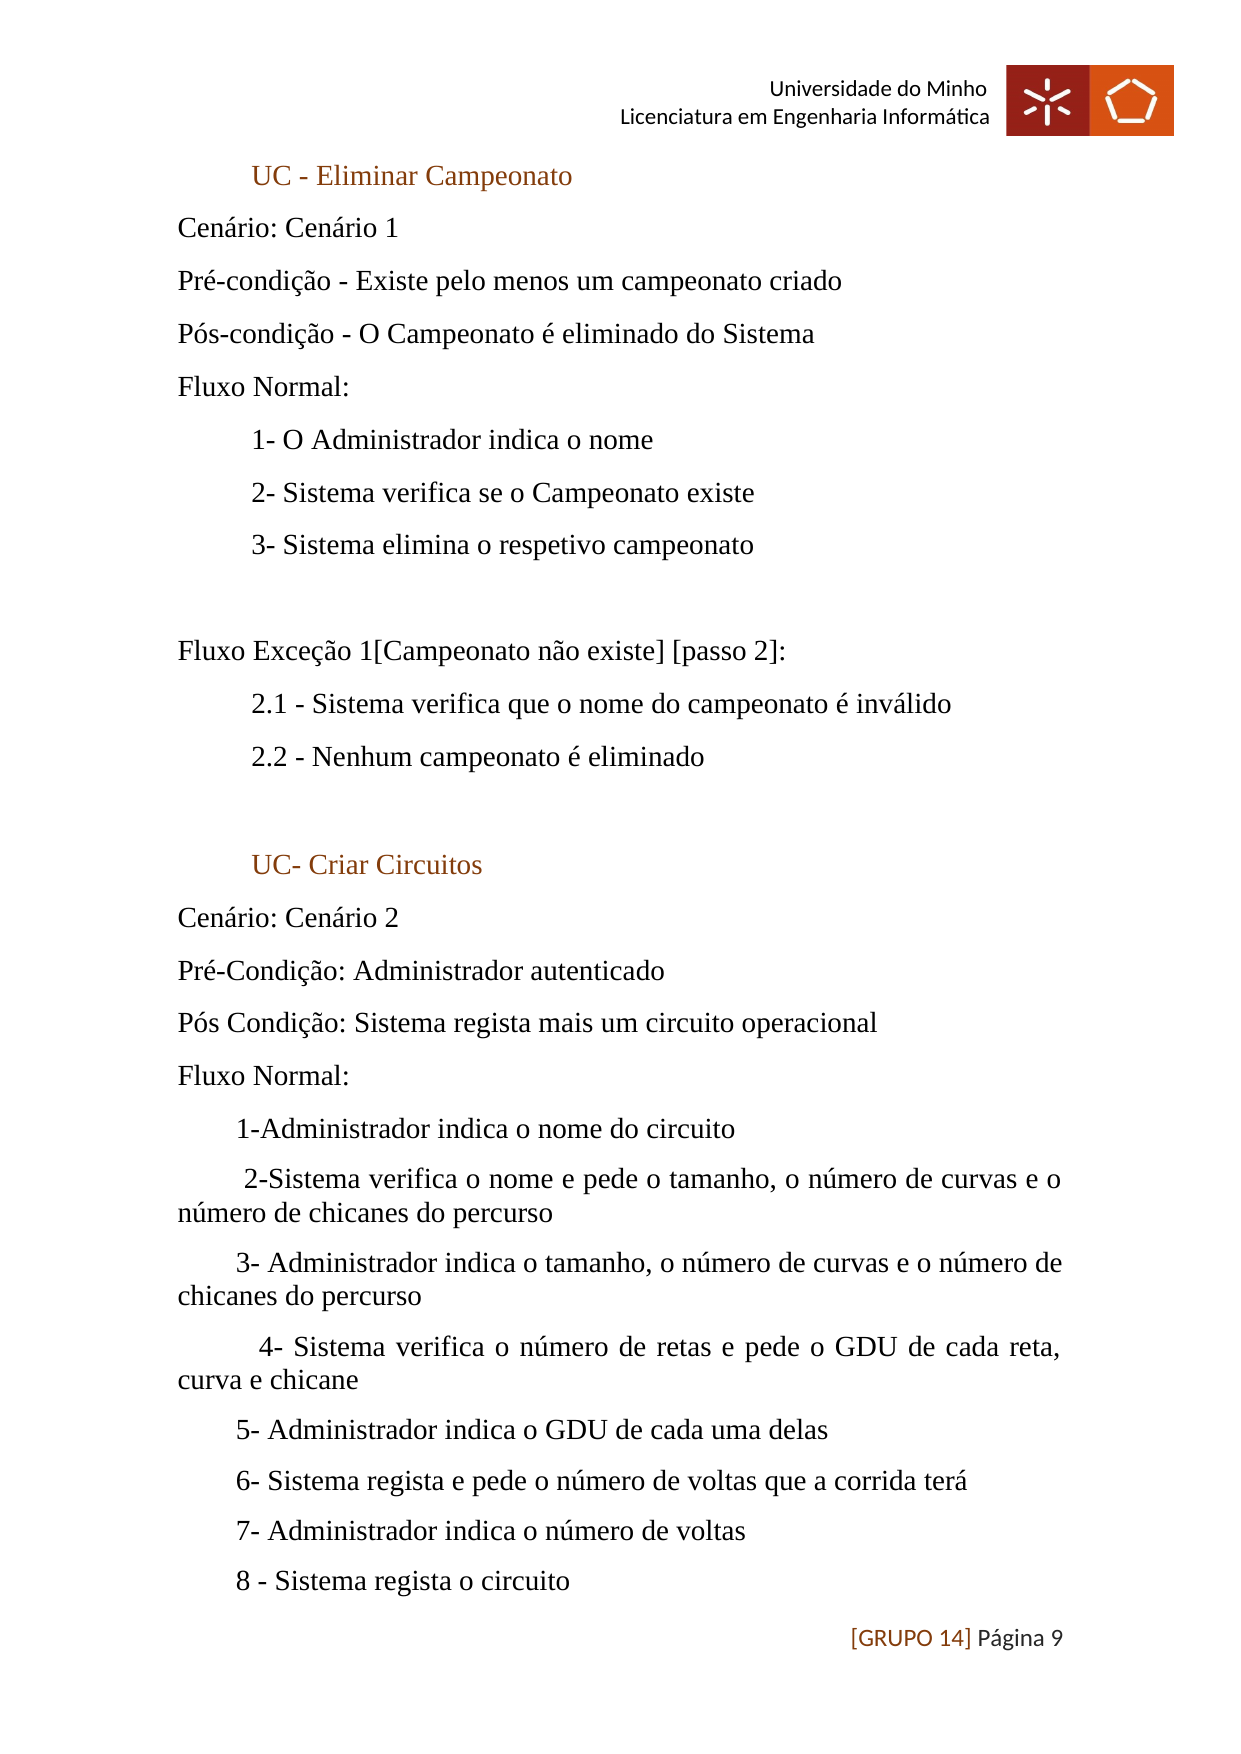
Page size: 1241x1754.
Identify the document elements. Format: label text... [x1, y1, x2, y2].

text 2-Sistema verifica o nome e pede o tamanho, o número de curvas e o número de chicanes do percurso [177, 1161, 1063, 1228]
text UC- Criar Circuitos [251, 847, 1063, 881]
text Pós Condição: Sistema regista mais um circuito operacional [177, 1005, 1063, 1039]
text 4- Sistema verifica o número de retas e pede o GDU de cada reta, curva e chicane [177, 1329, 1063, 1396]
text UC - Eliminar Campeonato [251, 158, 1063, 191]
text 1-Administrador indica o nome do circuito [177, 1111, 1063, 1144]
text 5- Administrador indica o GDU de cada uma delas [177, 1412, 1063, 1446]
text Cenário: Cenário 2 [177, 900, 1063, 933]
text Fluxo Normal: [177, 1058, 1063, 1092]
text 1- O Administrador indica o nome [177, 422, 1063, 455]
text Fluxo Normal: [177, 369, 1063, 403]
picture [1006, 65, 1174, 136]
text Pré-Condição: Administrador autenticado [177, 953, 1063, 986]
text 2.2 - Nenhum campeonato é eliminado [177, 739, 1063, 772]
text Fluxo Exceção 1[Campeonato não existe] [passo 2]: [177, 633, 1063, 667]
text 2.1 - Sistema verifica que o nome do campeonato é inválido [177, 686, 1063, 719]
text 2- Sistema verifica se o Campeonato existe [177, 475, 1063, 508]
text 3- Sistema elimina o respetivo campeonato [177, 527, 1063, 561]
text Pré-condição - Existe pelo menos um campeonato criado [177, 263, 1063, 297]
text 6- Sistema regista e pede o número de voltas que a corrida terá [177, 1463, 1063, 1496]
text 3- Administrador indica o tamanho, o número de curvas e o número de chicanes do percurso [177, 1245, 1063, 1312]
text 8 - Sistema regista o circuito [177, 1563, 1078, 1597]
text Cenário: Cenário 1 [177, 211, 1063, 244]
text 7- Administrador indica o número de voltas [177, 1513, 1063, 1546]
text Pós-condição - O Campeonato é eliminado do Sistema [177, 316, 1063, 350]
